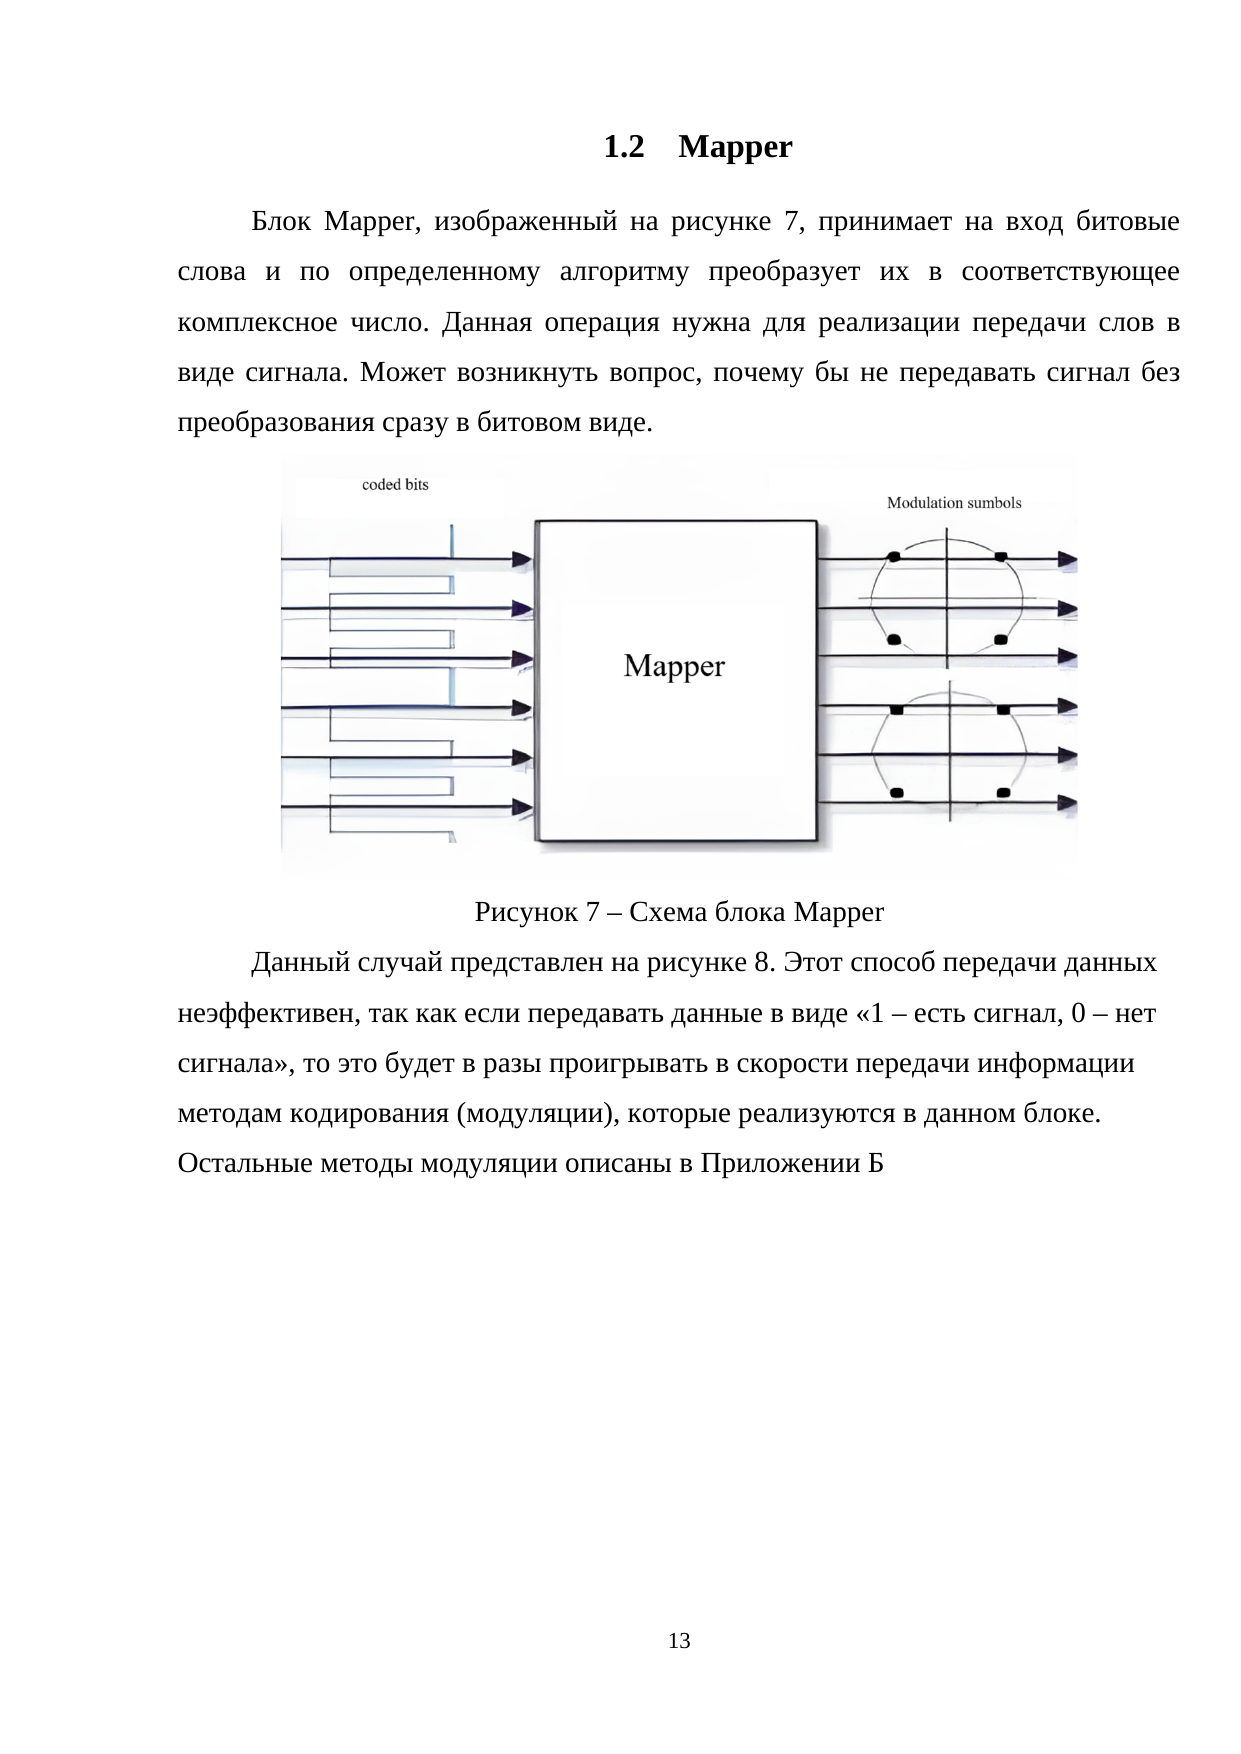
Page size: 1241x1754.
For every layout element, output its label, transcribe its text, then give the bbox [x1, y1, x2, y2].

text Данный случай представлен на рисунке 8. Этот способ передачи данных неэффективен, так как если передавать данные в виде «1 – есть сигнал, 0 – нет сигнала», то это будет в разы проигрывать в скорости передачи информации методам кодирования (модуляции), которые реализуются в данном блоке. Остальные методы модуляции описаны в Приложении Б [177, 944, 1181, 1179]
text Блок Mapper, изображенный на рисунке 7, принимает на вход битовые слова и по определенному алгоритму преобразует их в соответствующее комплексное число. Данная операция нужна для реализации передачи слов в виде сигнала. Может возникнуть вопрос, почему бы не передавать сигнал без преобразования сразу в битовом виде. [177, 203, 1181, 438]
subtitle Mapper [215, 127, 1181, 165]
picture [280, 454, 1078, 881]
text Рисунок 7 – Схема блока Mapper [177, 894, 1181, 928]
